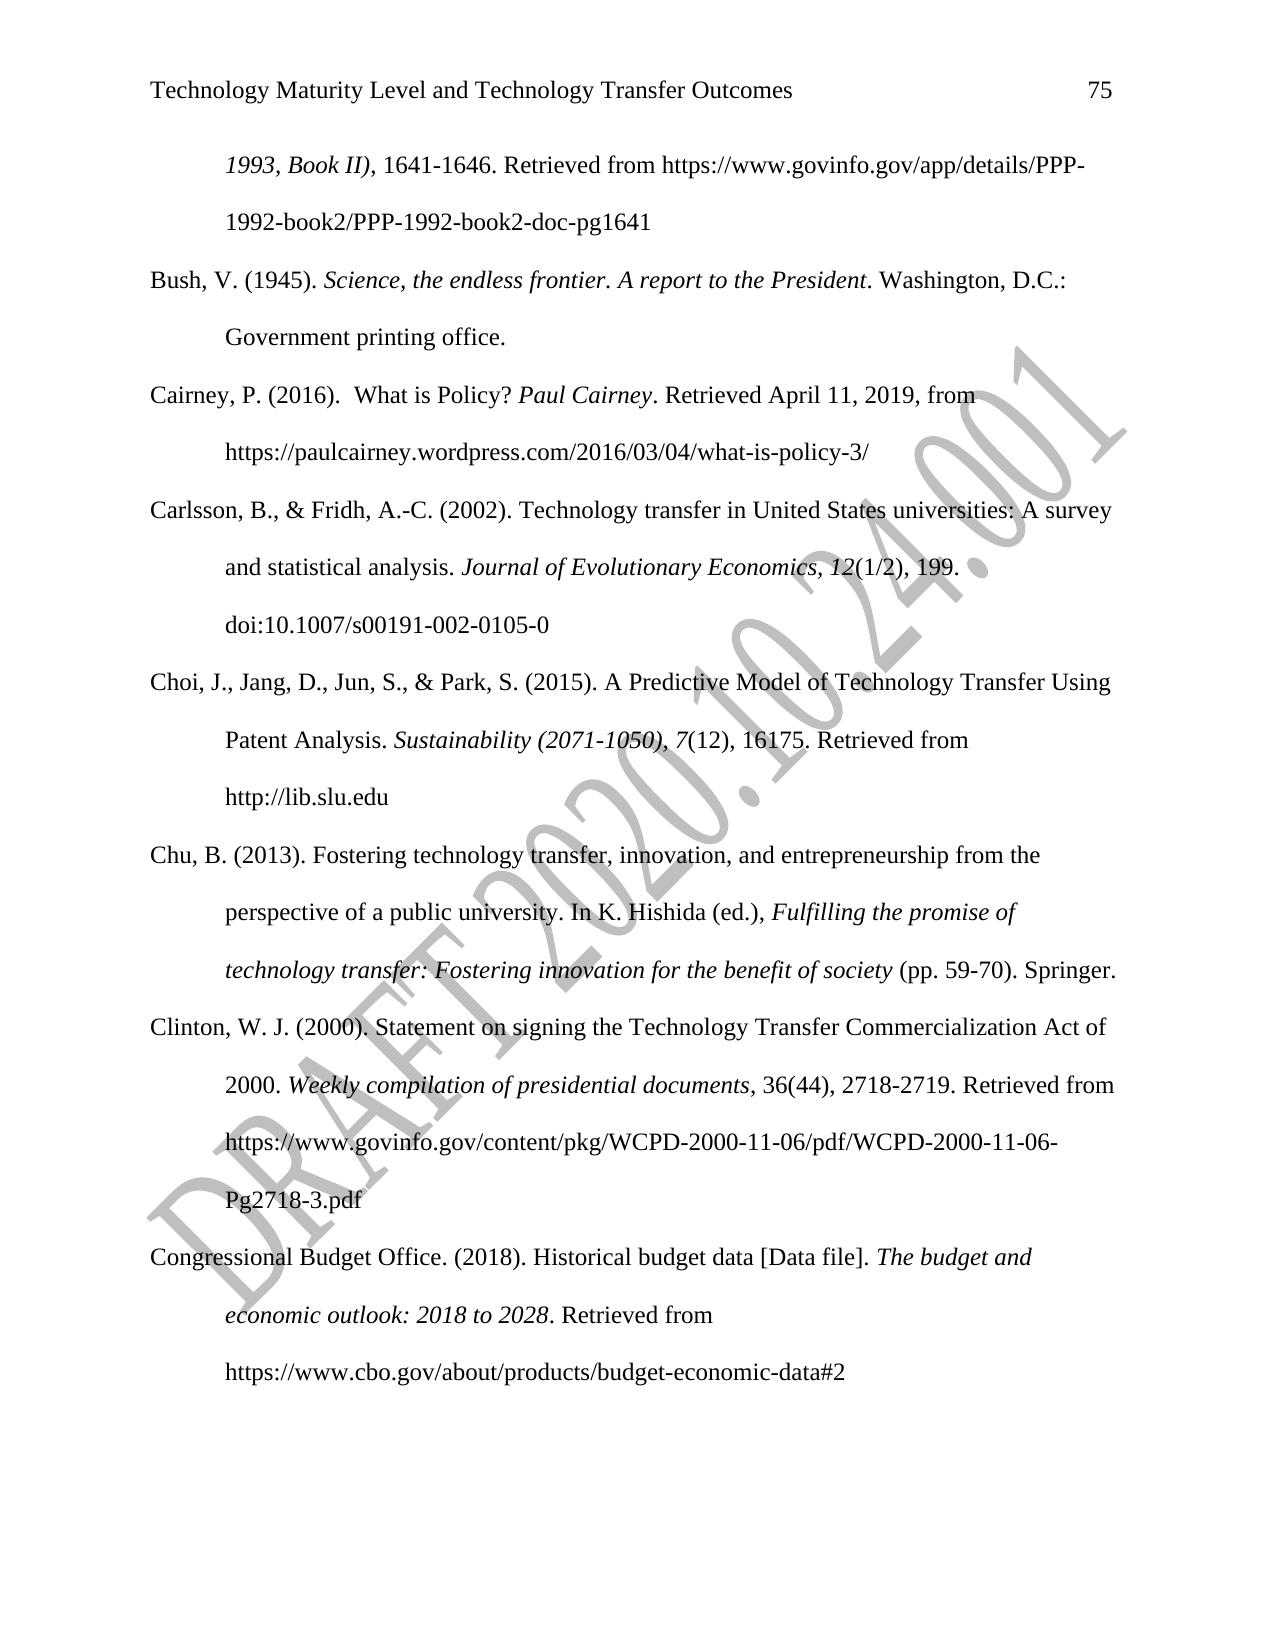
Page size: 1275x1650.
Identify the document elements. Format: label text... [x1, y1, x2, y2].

text Congressional Budget Office. (2018). Historical budget data [Data file]. The budget and economic outlook: 2018 to 2028. Retrieved from https://www.cbo.gov/about/products/budget-economic-data#2 [150, 1242, 1125, 1386]
text Cairney, P. (2016). What is Policy? Paul Cairney. Retrieved April 11, 2019, from https://paulcairney.wordpress.com/2016/03/04/what-is-policy-3/ [150, 380, 1125, 466]
text Carlsson, B., & Fridh, A.-C. (2002). Technology transfer in United States universities: A survey and statistical analysis. Journal of Evolutionary Economics, 12(1/2), 199. doi:10.1007/s00191-002-0105-0 [150, 495, 1125, 639]
text Clinton, W. J. (2000). Statement on signing the Technology Transfer Commercialization Act of 2000. Weekly compilation of presidential documents, 36(44), 2718-2719. Retrieved from https://www.govinfo.gov/content/pkg/WCPD-2000-11-06/pdf/WCPD-2000-11-06-Pg2718-3.pdf [150, 1012, 1125, 1214]
text Bush, V. (1945). Science, the endless frontier. A report to the President. Washington, D.C.: Government printing office. [150, 265, 1125, 351]
text Chu, B. (2013). Fostering technology transfer, innovation, and entrepreneurship from the perspective of a public university. In K. Hishida (ed.), Fulfilling the promise of technology transfer: Fostering innovation for the benefit of society (pp. 59-70). Springer. [150, 840, 1125, 984]
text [150, 150, 1125, 236]
text Choi, J., Jang, D., Jun, S., & Park, S. (2015). A Predictive Model of Technology Transfer Using Patent Analysis. Sustainability (2071-1050), 7(12), 16175. Retrieved from http://lib.slu.edu [150, 667, 1125, 811]
